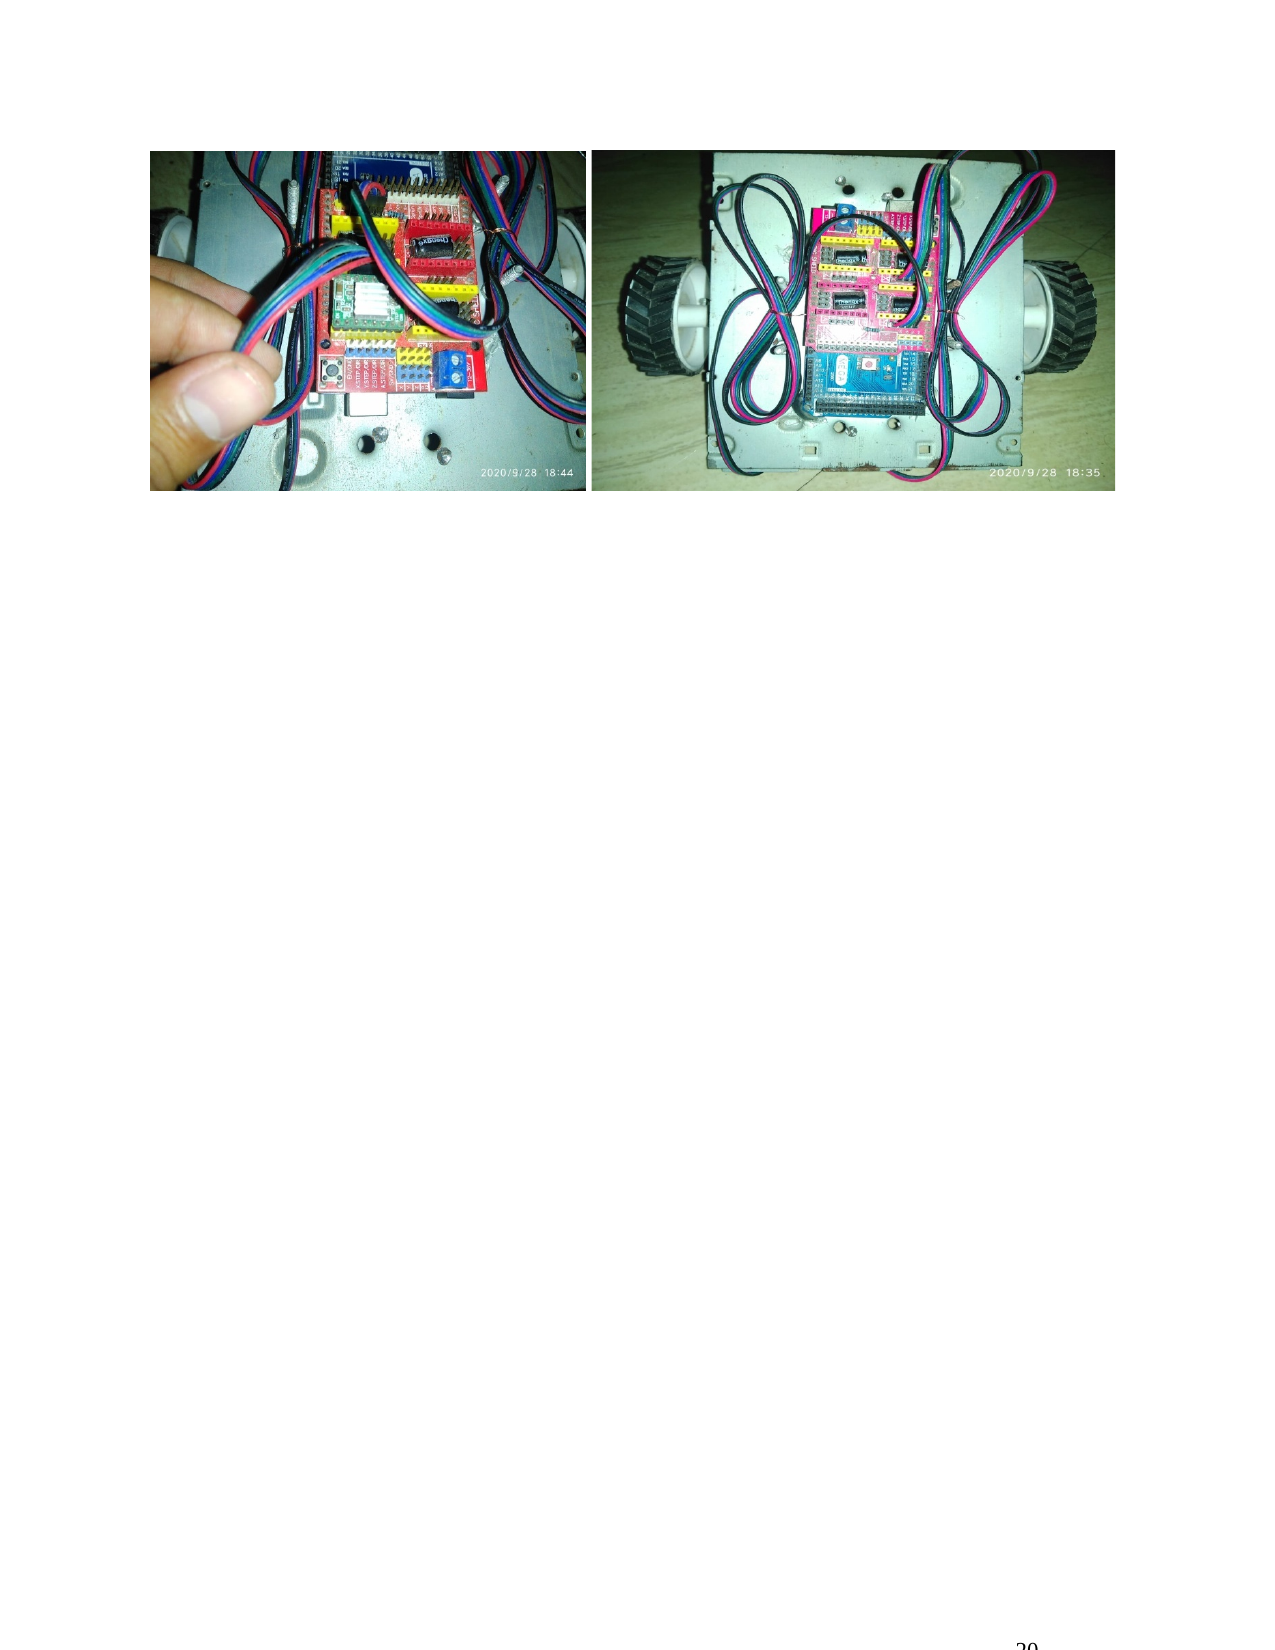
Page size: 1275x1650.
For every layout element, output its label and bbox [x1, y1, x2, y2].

picture [591, 150, 1116, 491]
picture [150, 151, 586, 491]
